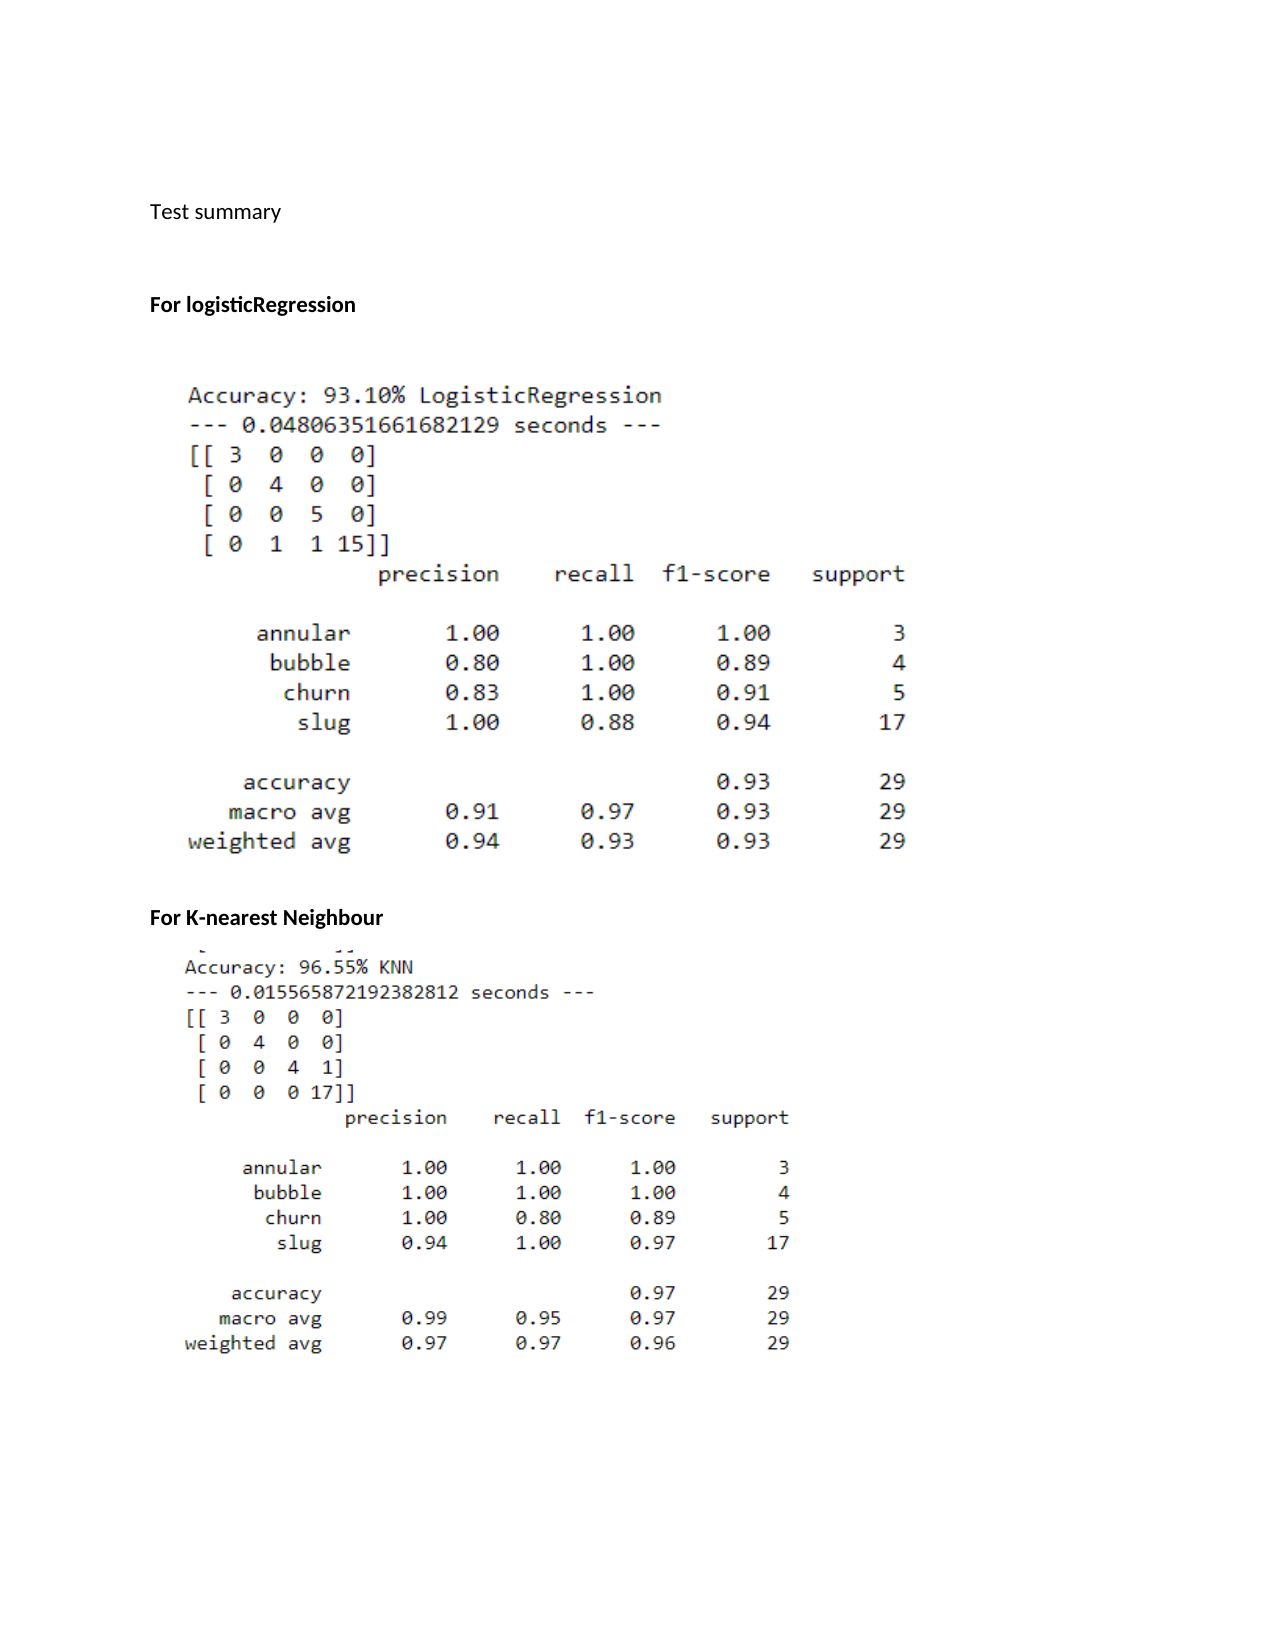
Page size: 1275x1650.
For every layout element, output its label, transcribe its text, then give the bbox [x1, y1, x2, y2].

text For logisticRegression [150, 291, 1125, 319]
text For K-nearest Neighbour [150, 903, 1125, 931]
text Test summary [150, 197, 1125, 225]
picture [150, 384, 1032, 885]
picture [150, 950, 917, 1372]
